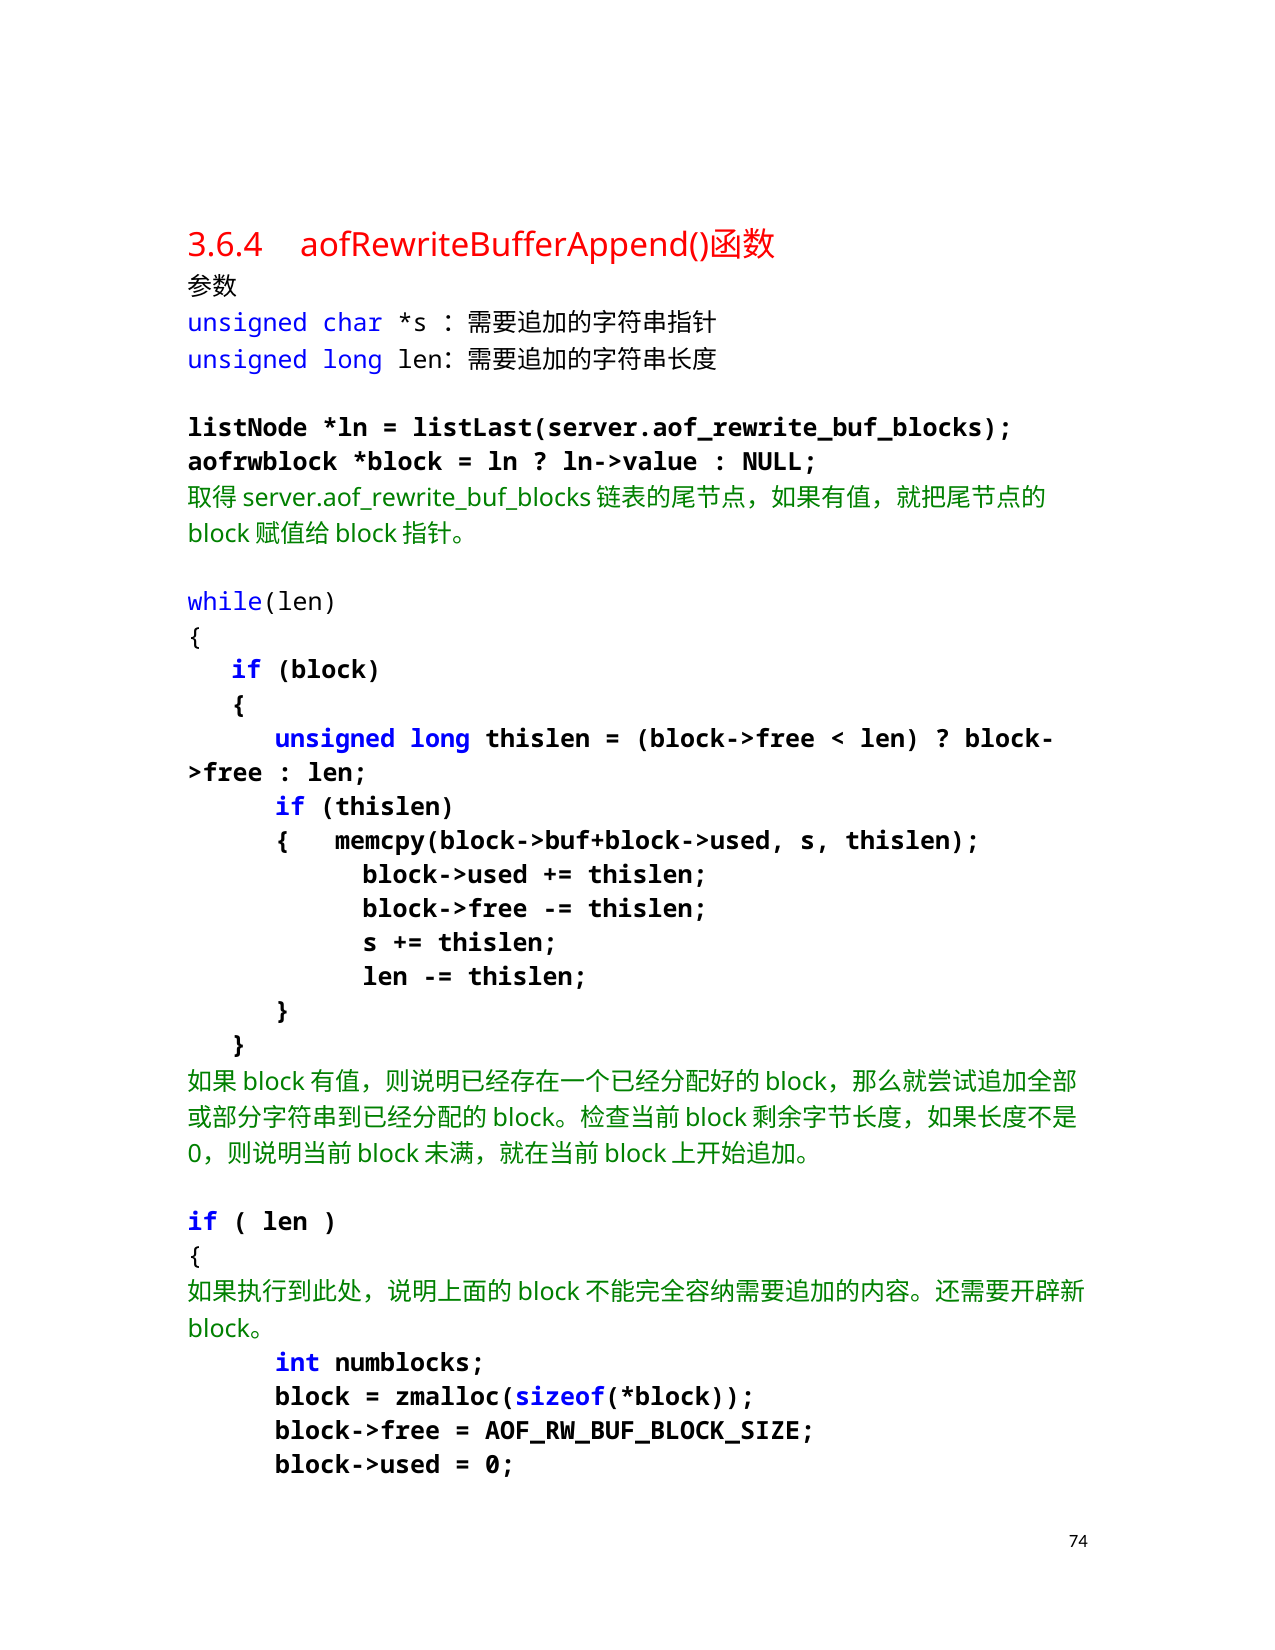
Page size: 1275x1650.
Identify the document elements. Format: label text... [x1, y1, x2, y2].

text block->free -= thislen; [187, 891, 1087, 925]
text aofrwblock *block = ln ? ln->value : NULL; [187, 443, 1087, 477]
text block->used += thislen; [187, 857, 1087, 891]
text block->used = 0; [187, 1447, 1087, 1481]
text { [187, 686, 1087, 720]
text unsigned long len：需要追加的字符串长度 [187, 339, 1087, 375]
text if (thislen) [187, 788, 1087, 822]
text { [187, 618, 1087, 652]
text s += thislen; [187, 925, 1087, 959]
text } [187, 993, 1087, 1027]
text 参数 [187, 267, 1087, 303]
text } [187, 1027, 1087, 1061]
text 取得server.aof_rewrite_buf_blocks链表的尾节点，如果有值，就把尾节点的block赋值给block指针。 [187, 477, 1087, 550]
text { memcpy(block->buf+block->used, s, thislen); [187, 822, 1087, 857]
text unsigned char *s ：需要追加的字符串指针 [187, 303, 1087, 339]
text listNode *ln = listLast(server.aof_rewrite_buf_blocks); [187, 409, 1087, 443]
text unsigned long thislen = (block->free < len) ? block->free : len; [187, 720, 1087, 788]
text 如果执行到此处，说明上面的block不能完全容纳需要追加的内容。还需要开辟新block。 [187, 1272, 1087, 1344]
text len -= thislen; [187, 959, 1087, 993]
text 如果block有值，则说明已经存在一个已经分配好的block，那么就尝试追加全部或部分字符串到已经分配的block。检查当前block剩余字节长度，如果长度不是0，则说明当前block未满，就在当前block上开始追加。 [187, 1061, 1087, 1170]
text block->free = AOF_RW_BUF_BLOCK_SIZE; [187, 1412, 1087, 1447]
text { [187, 1238, 1087, 1272]
list aofRewriteBufferAppend()函数 [187, 218, 1087, 267]
text if (block) [187, 652, 1087, 686]
text while(len) [187, 584, 1087, 618]
text if ( len ) [187, 1204, 1087, 1238]
text int numblocks; [231, 1344, 1087, 1378]
text block = zmalloc(sizeof(*block)); [187, 1378, 1087, 1412]
